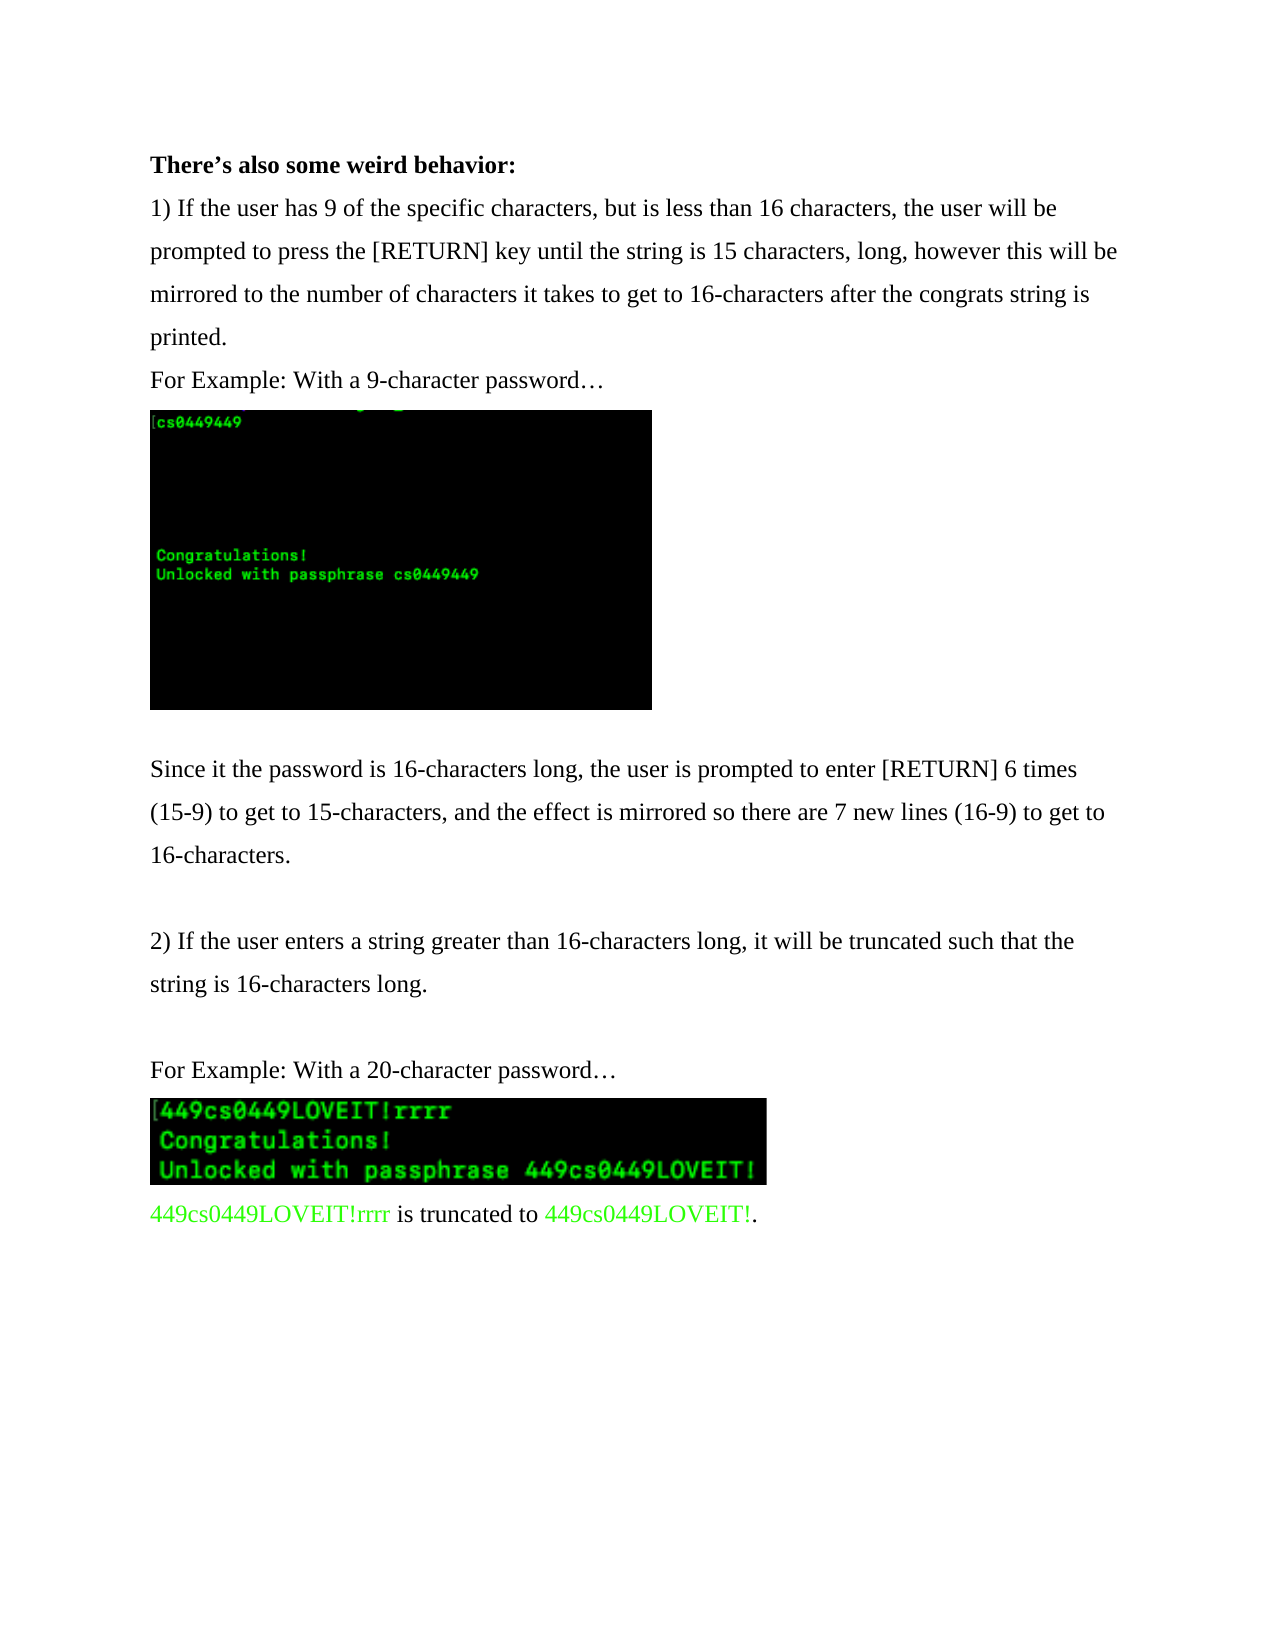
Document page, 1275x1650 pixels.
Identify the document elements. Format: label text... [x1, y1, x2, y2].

text There’s also some weird behavior: [150, 150, 1125, 179]
text 2) If the user enters a string greater than 16-characters long, it will be truncated such that the string is 16-characters long. [150, 926, 1125, 998]
text Since it the password is 16-characters long, the user is prompted to enter [RETURN] 6 times (15-9) to get to 15-characters, and the effect is mirrored so there are 7 new lines (16-9) to get to 16-characters. [150, 754, 1125, 869]
text For Example: With a 9-character password… [150, 366, 1125, 394]
picture [150, 410, 652, 710]
text For Example: With a 20-character password… [150, 1056, 1125, 1084]
text 449cs0449LOVEIT!rrrr is truncated to 449cs0449LOVEIT!. [150, 1199, 1125, 1228]
text 1) If the user has 9 of the specific characters, but is less than 16 characters, the user will be prompted to press the [RETURN] key until the string is 15 characters, long, however this will be mirrored to the number of characters it takes to get to 16-characters after the congrats string is printed. [150, 193, 1125, 351]
picture [150, 1098, 767, 1185]
